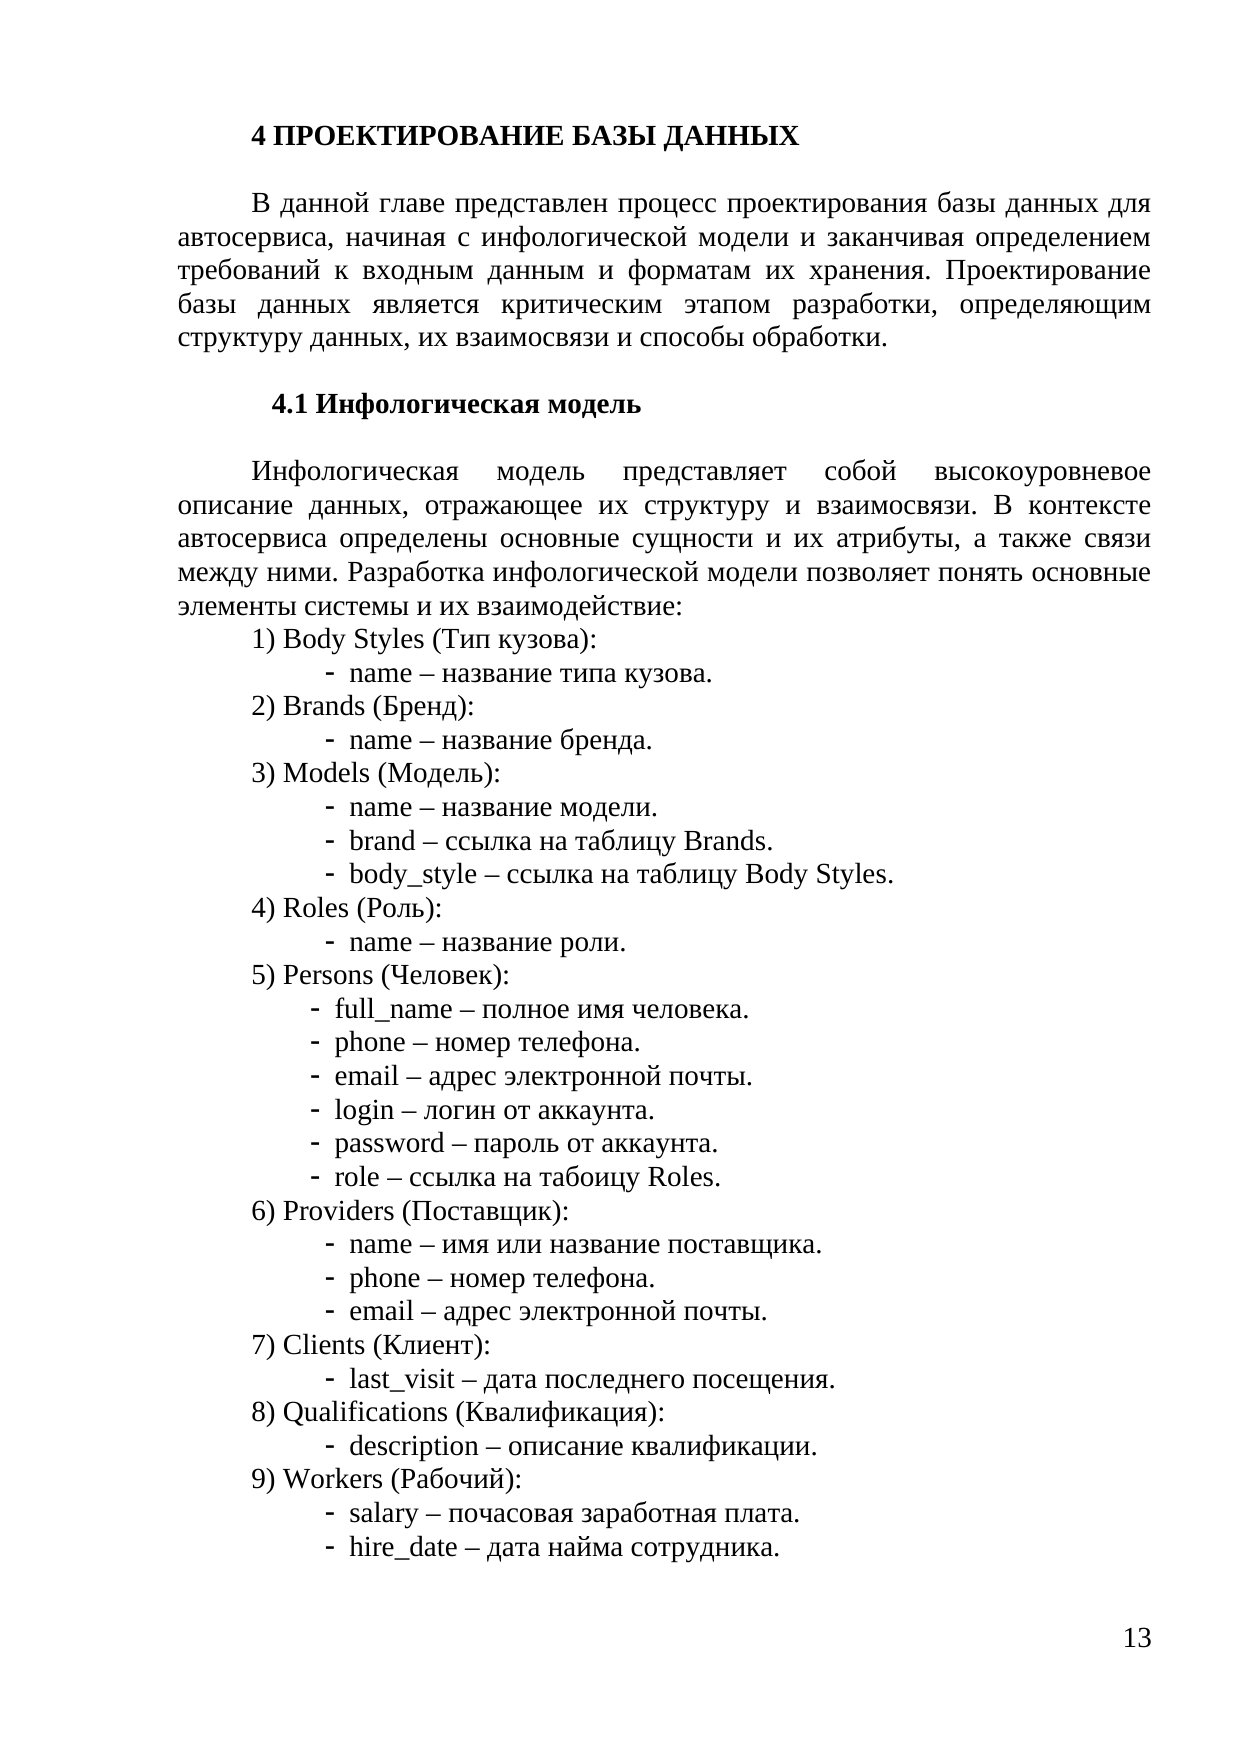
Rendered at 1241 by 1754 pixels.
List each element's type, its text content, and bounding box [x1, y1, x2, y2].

list phone – номер телефона. [251, 1260, 1152, 1293]
list phone – номер телефона. [251, 1024, 1152, 1058]
list Qualifications (Квалификация): [177, 1394, 1152, 1428]
list full_name – полное имя человека. [251, 991, 1152, 1024]
list email – адрес электронной почты. [251, 1293, 1152, 1327]
list salary – почасовая заработная плата. [251, 1495, 1152, 1529]
text Инфологическая модель представляет собой высокоуровневое описание данных, отражающее их структуру и взаимосвязи. В контексте автосервиса определены основные сущности и их атрибуты, а также связи между ними. Разработка инфологической модели позволяет понять основные элементы системы и их взаимодействие: [177, 453, 1152, 621]
list В данной главе представлен процесс проектирования базы данных для автосервиса, начиная с инфологической модели и заканчивая определением требований к входным данным и форматам их хранения. Проектирование базы данных является критическим этапом разработки, определяющим структуру данных, их взаимосвязи и способы обработки. [177, 185, 1152, 353]
list login – логин от аккаунта. [251, 1092, 1152, 1125]
list role – ссылка на табоицу Roles. [251, 1159, 1152, 1193]
text ПРОЕКТИРОВАНИЕ БАЗЫ ДАННЫХ [177, 118, 1152, 152]
list name – название бренда. [251, 722, 1152, 756]
list name – название модели. [251, 789, 1152, 823]
list hire_date – дата найма сотрудника. [251, 1529, 1152, 1562]
text Инфологическая модель [272, 386, 1152, 420]
list description – описание квалификации. [251, 1428, 1152, 1462]
list Brands (Бренд): [177, 688, 1152, 722]
list Roles (Роль): [177, 890, 1152, 924]
list Clients (Клиент): [177, 1327, 1152, 1361]
list Workers (Рабочий): [177, 1462, 1152, 1495]
list Persons (Человек): [177, 957, 1152, 991]
list name – название роли. [251, 924, 1152, 957]
list Models (Модель): [177, 756, 1152, 789]
list email – адрес электронной почты. [251, 1058, 1152, 1092]
list Providers (Поставщик): [177, 1193, 1152, 1226]
list Body Styles (Тип кузова): [177, 621, 1152, 655]
list password – пароль от аккаунта. [251, 1125, 1152, 1159]
list name – имя или название поставщика. [251, 1226, 1152, 1260]
list last_visit – дата последнего посещения. [251, 1361, 1152, 1394]
list name – название типа кузова. [251, 655, 1152, 688]
list body_style – ссылка на таблицу Body Styles. [251, 856, 1152, 890]
list brand – ссылка на таблицу Brands. [251, 823, 1152, 856]
